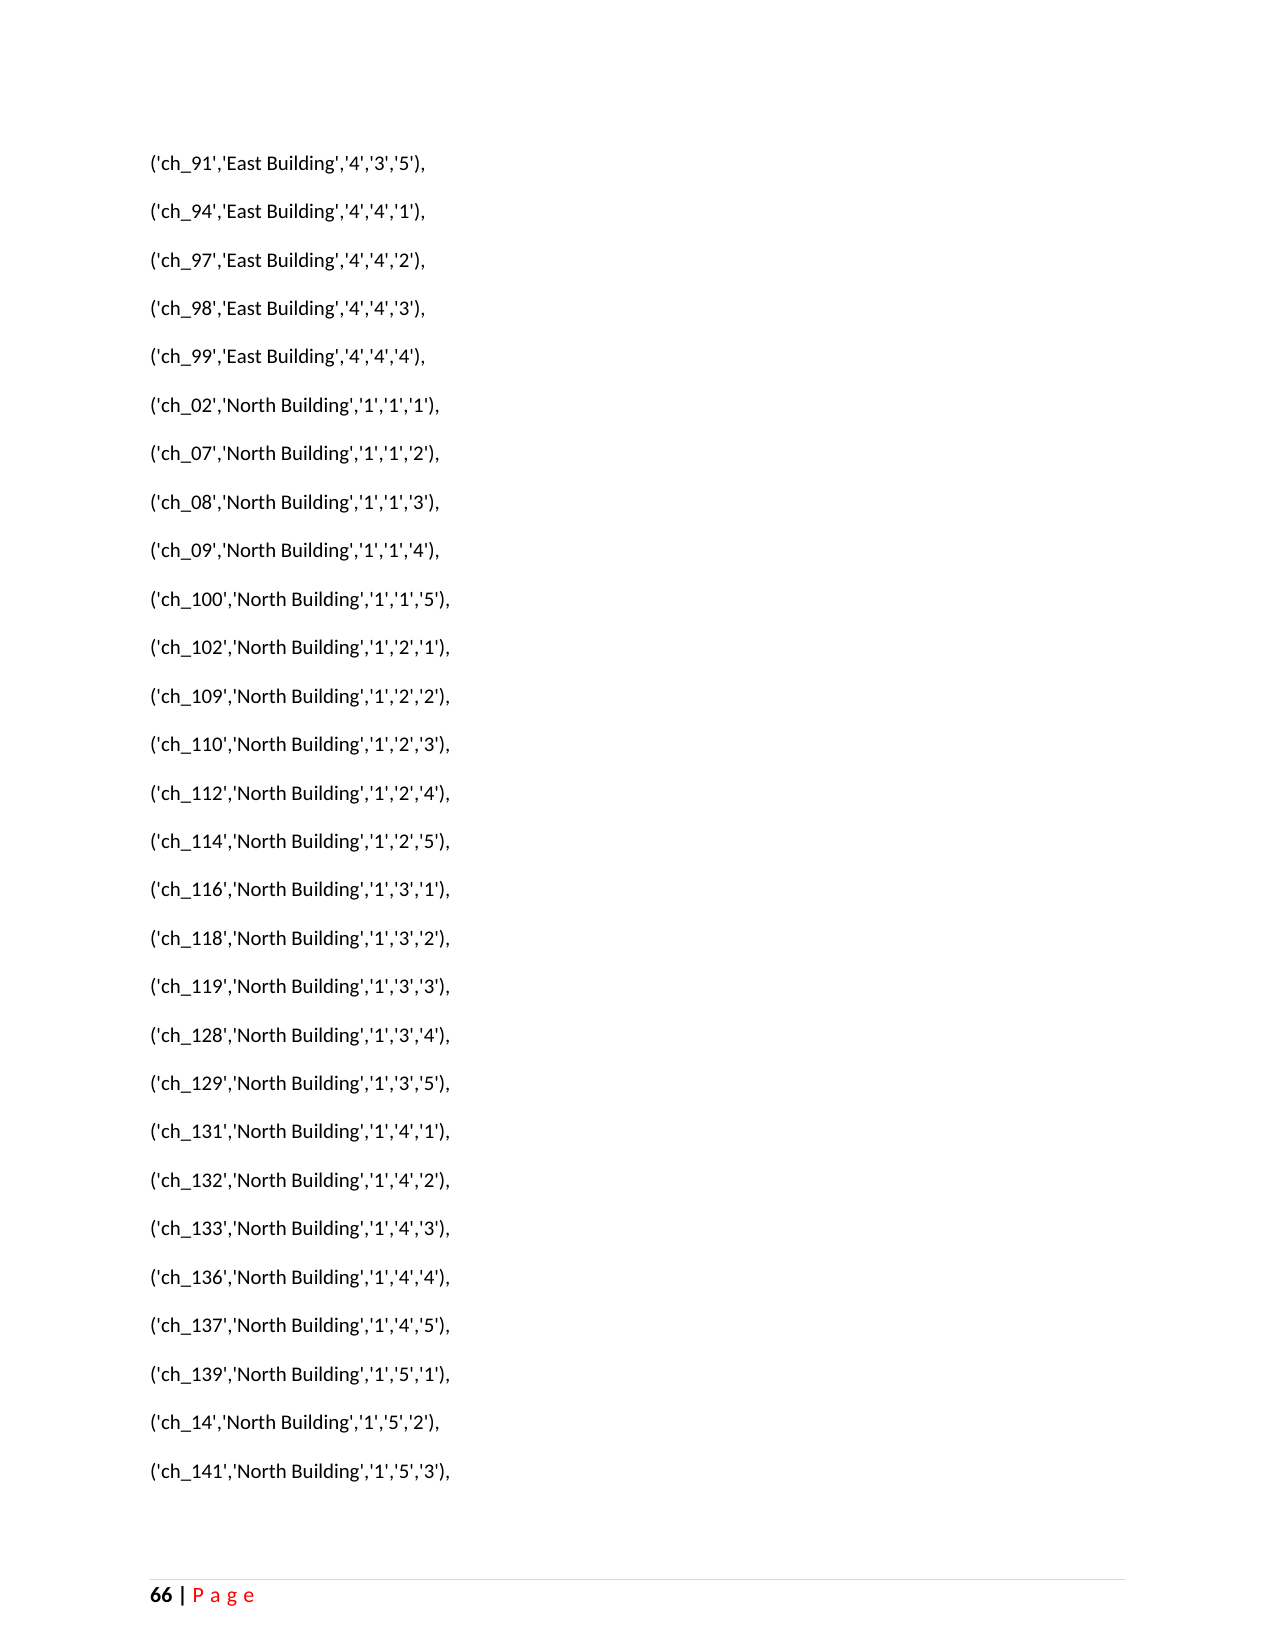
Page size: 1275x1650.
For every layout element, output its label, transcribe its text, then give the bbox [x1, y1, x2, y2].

text ('ch_114','North Building','1','2','5'), [150, 828, 1125, 853]
text ('ch_110','North Building','1','2','3'), [150, 731, 1125, 757]
text ('ch_112','North Building','1','2','4'), [150, 780, 1125, 805]
text ('ch_07','North Building','1','1','2'), [150, 441, 1125, 466]
text ('ch_102','North Building','1','2','1'), [150, 634, 1125, 660]
text ('ch_109','North Building','1','2','2'), [150, 683, 1125, 708]
text ('ch_08','North Building','1','1','3'), [150, 489, 1125, 514]
text ('ch_100','North Building','1','1','5'), [150, 586, 1125, 611]
text ('ch_97','East Building','4','4','2'), [150, 247, 1125, 272]
text ('ch_141','North Building','1','5','3'), [150, 1458, 1125, 1483]
text ('ch_139','North Building','1','5','1'), [150, 1361, 1125, 1386]
text ('ch_136','North Building','1','4','4'), [150, 1264, 1125, 1289]
text ('ch_94','East Building','4','4','1'), [150, 198, 1125, 224]
text ('ch_14','North Building','1','5','2'), [150, 1409, 1125, 1435]
text ('ch_129','North Building','1','3','5'), [150, 1070, 1125, 1096]
text ('ch_09','North Building','1','1','4'), [150, 537, 1125, 563]
text ('ch_133','North Building','1','4','3'), [150, 1216, 1125, 1241]
text ('ch_131','North Building','1','4','1'), [150, 1119, 1125, 1144]
text ('ch_128','North Building','1','3','4'), [150, 1022, 1125, 1047]
text ('ch_119','North Building','1','3','3'), [150, 973, 1125, 999]
text ('ch_02','North Building','1','1','1'), [150, 392, 1125, 418]
text ('ch_118','North Building','1','3','2'), [150, 925, 1125, 950]
text ('ch_132','North Building','1','4','2'), [150, 1167, 1125, 1193]
text ('ch_98','East Building','4','4','3'), [150, 295, 1125, 321]
text ('ch_116','North Building','1','3','1'), [150, 877, 1125, 902]
text ('ch_99','East Building','4','4','4'), [150, 344, 1125, 369]
text ('ch_91','East Building','4','3','5'), [150, 150, 1125, 175]
text ('ch_137','North Building','1','4','5'), [150, 1312, 1125, 1338]
